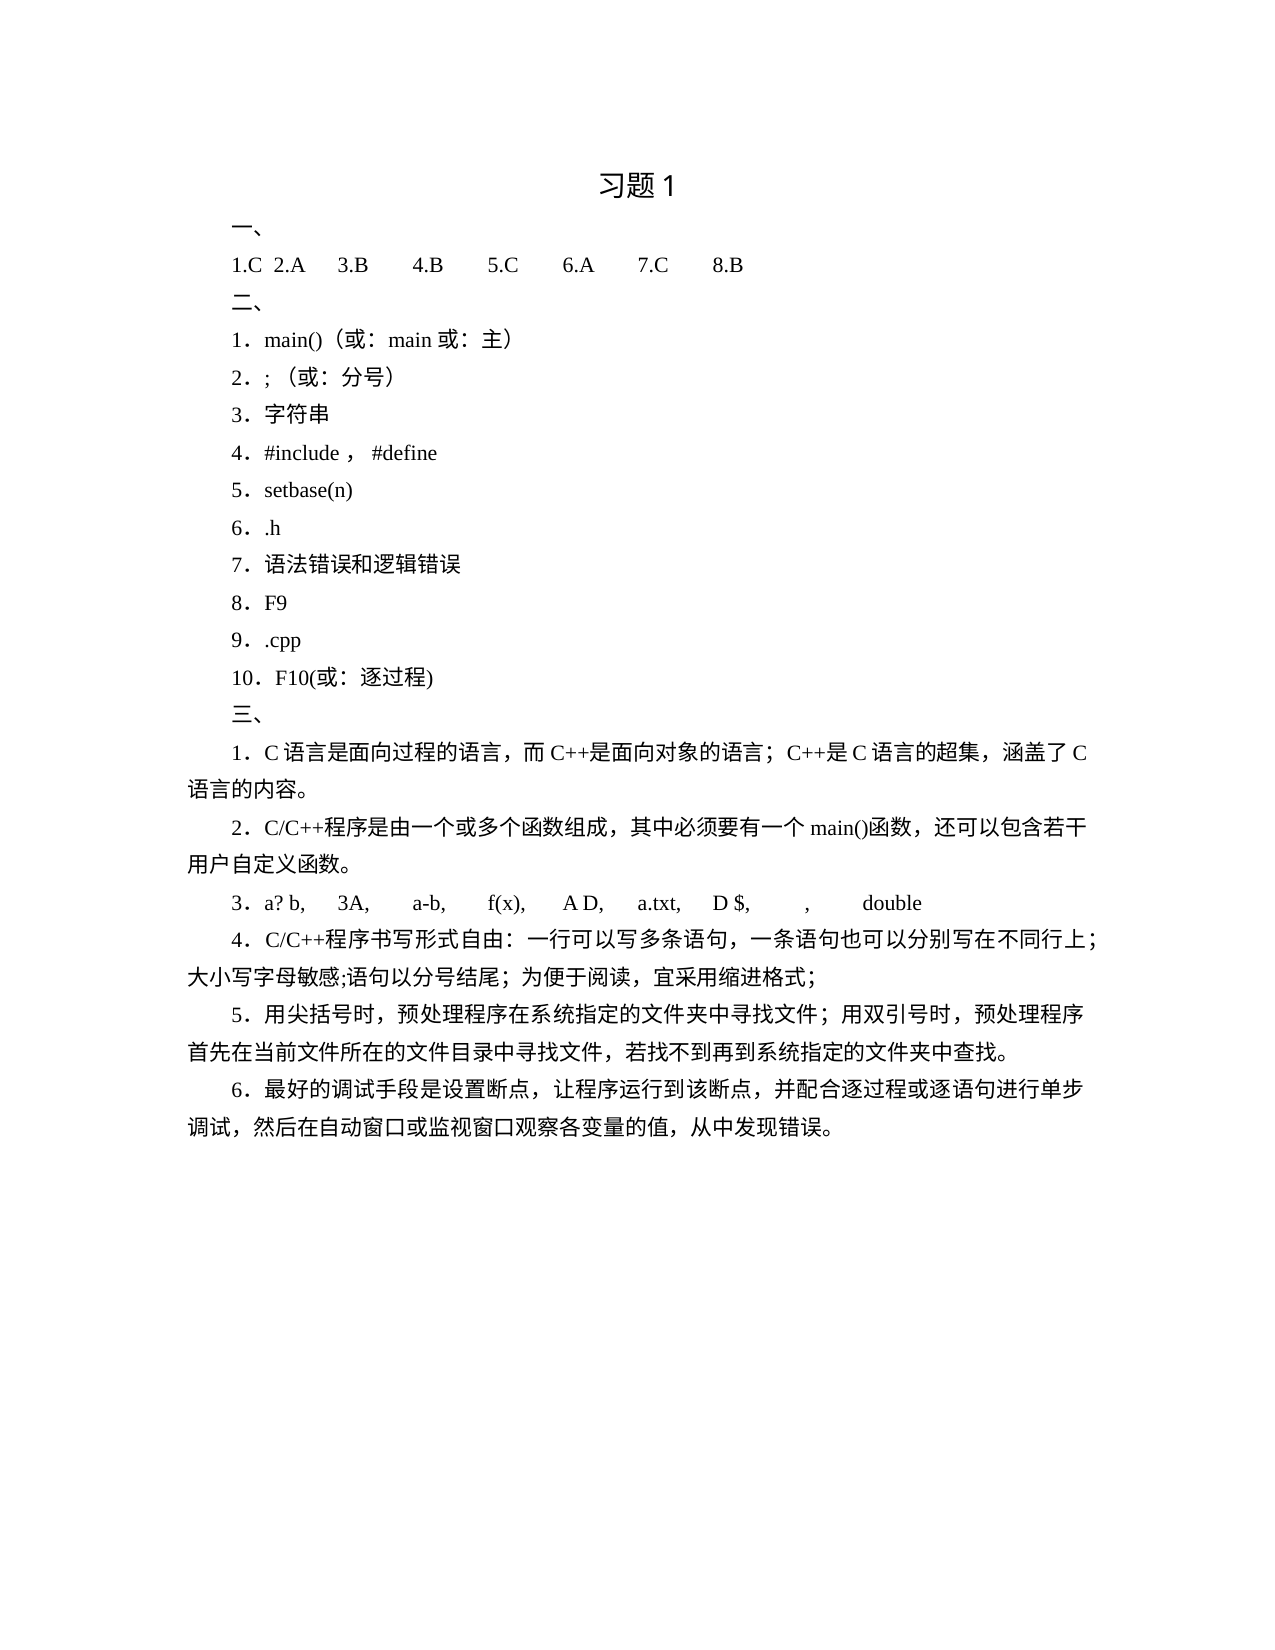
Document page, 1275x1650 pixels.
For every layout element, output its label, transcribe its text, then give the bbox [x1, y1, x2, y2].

text 2．; （或：分号） [187, 355, 1087, 392]
text 8．F9 [187, 580, 1087, 617]
text 1．main()（或：main 或：主） [187, 317, 1087, 355]
text 7．语法错误和逻辑错误 [187, 542, 1087, 580]
text 2．C/C++程序是由一个或多个函数组成，其中必须要有一个main()函数，还可以包含若干用户自定义函数。 [187, 805, 1087, 880]
text 三、 [187, 692, 1087, 730]
text 一、 [187, 205, 1087, 242]
text 5．setbase(n) [187, 467, 1087, 505]
text 6．最好的调试手段是设置断点，让程序运行到该断点，并配合逐过程或逐语句进行单步调试，然后在自动窗口或监视窗口观察各变量的值，从中发现错误。 [187, 1067, 1087, 1142]
text 1.C 2.A 3.B 4.B 5.C 6.A 7.C 8.B [187, 242, 1087, 280]
subtitle 习题1 [187, 162, 1087, 205]
text 5．用尖括号时，预处理程序在系统指定的文件夹中寻找文件；用双引号时，预处理程序首先在当前文件所在的文件目录中寻找文件，若找不到再到系统指定的文件夹中查找。 [187, 992, 1087, 1067]
text 10．F10(或：逐过程) [187, 655, 1087, 692]
text 9．.cpp [187, 617, 1087, 655]
text 3．a? b, 3A, a-b, f(x), A D, a.txt, D $, , double [187, 880, 1087, 917]
text 3．字符串 [187, 392, 1087, 430]
text 4．#include ， #define [187, 430, 1087, 467]
text 4．C/C++程序书写形式自由：一行可以写多条语句，一条语句也可以分别写在不同行上；大小写字母敏感;语句以分号结尾；为便于阅读，宜采用缩进格式； [187, 917, 1087, 992]
text 6．.h [187, 505, 1087, 542]
text 二、 [187, 280, 1087, 317]
text 1．C语言是面向过程的语言，而C++是面向对象的语言；C++是C语言的超集，涵盖了C语言的内容。 [187, 730, 1087, 805]
